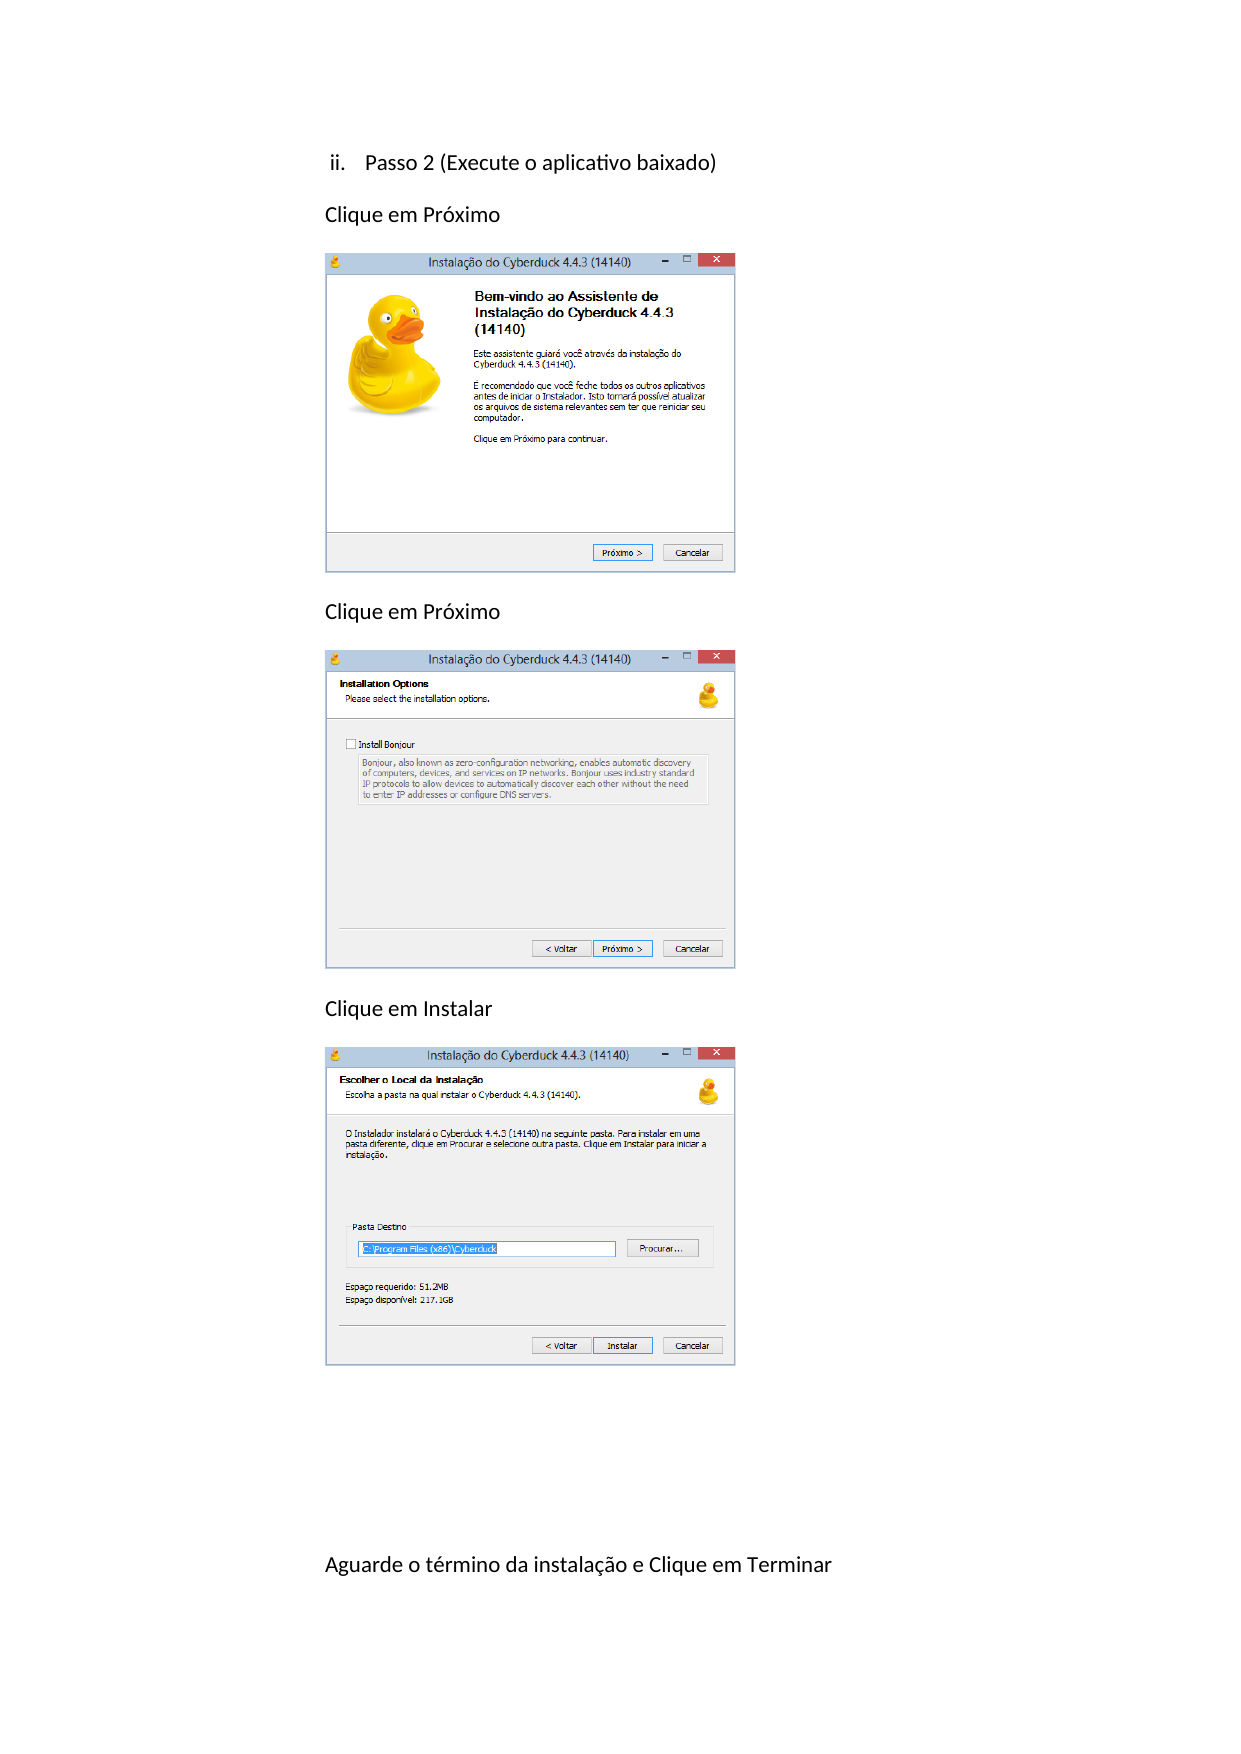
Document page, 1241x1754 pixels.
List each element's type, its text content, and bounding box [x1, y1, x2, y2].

text Clique em Próximo [325, 597, 1063, 625]
text Clique em Próximo [325, 201, 1063, 229]
picture [324, 650, 736, 969]
list Passo 2 (Execute o aplicativo baixado) [346, 148, 1063, 176]
picture [324, 253, 736, 573]
text Clique em Instalar [325, 994, 1063, 1022]
picture [324, 1047, 736, 1366]
text Aguarde o término da instalação e Clique em Terminar [325, 1550, 1063, 1578]
